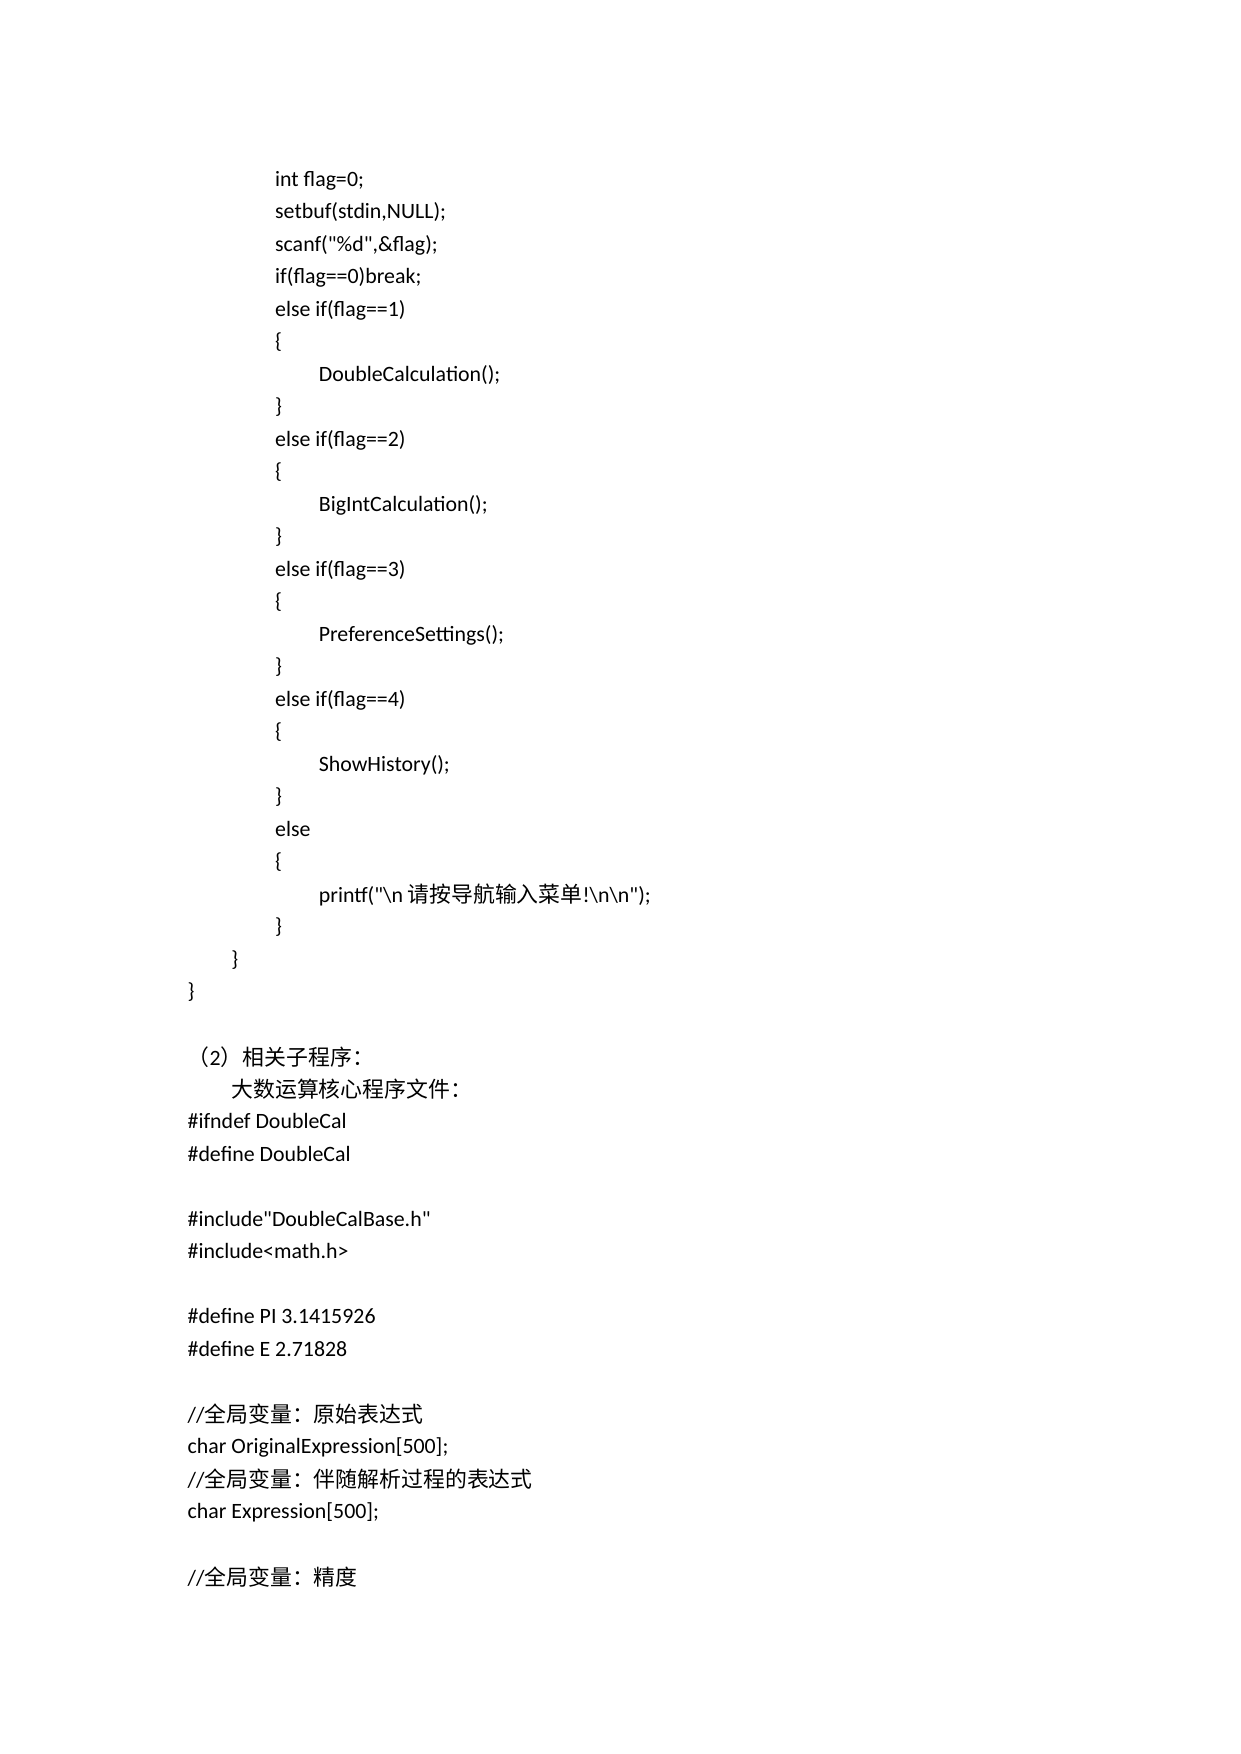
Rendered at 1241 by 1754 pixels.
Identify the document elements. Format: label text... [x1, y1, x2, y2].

text else if(flag==4) [187, 682, 1053, 714]
text else [187, 812, 1053, 844]
text setbuf(stdin,NULL); [187, 194, 1053, 227]
text { [187, 844, 1053, 877]
text BigIntCalculation(); [187, 487, 1053, 519]
text 大数运算核心程序文件： [187, 1072, 1053, 1104]
text } [187, 974, 1053, 1007]
text （2）相关子程序： [187, 1039, 1053, 1072]
text #ifndef DoubleCal [187, 1104, 1053, 1137]
text //全局变量：原始表达式 [187, 1397, 1053, 1429]
text PreferenceSettings(); [187, 617, 1053, 649]
text { [187, 584, 1053, 617]
text #define E 2.71828 [187, 1332, 1053, 1364]
text } [187, 779, 1053, 812]
text else if(flag==3) [187, 552, 1053, 584]
text } [187, 649, 1053, 682]
text #define PI 3.1415926 [187, 1299, 1053, 1332]
text #include<math.h> [187, 1234, 1053, 1267]
text { [187, 714, 1053, 747]
text { [187, 324, 1053, 357]
text //全局变量：伴随解析过程的表达式 [187, 1462, 1053, 1494]
text { [187, 454, 1053, 487]
text } [187, 942, 1053, 974]
text } [187, 389, 1053, 422]
text } [187, 909, 1053, 942]
text printf("\n请按导航输入菜单!\n\n"); [187, 877, 1053, 909]
text char Expression[500]; [187, 1494, 1053, 1527]
text //全局变量：精度 [187, 1559, 1053, 1592]
text #include"DoubleCalBase.h" [187, 1202, 1053, 1234]
text DoubleCalculation(); [187, 357, 1053, 389]
text int flag=0; [187, 162, 1053, 194]
text char OriginalExpression[500]; [187, 1429, 1053, 1462]
text ShowHistory(); [187, 747, 1053, 779]
text scanf("%d",&flag); [187, 227, 1053, 259]
text else if(flag==1) [187, 292, 1053, 324]
text #define DoubleCal [187, 1137, 1053, 1169]
text else if(flag==2) [187, 422, 1053, 454]
text if(flag==0)break; [187, 259, 1053, 292]
text } [187, 519, 1053, 552]
